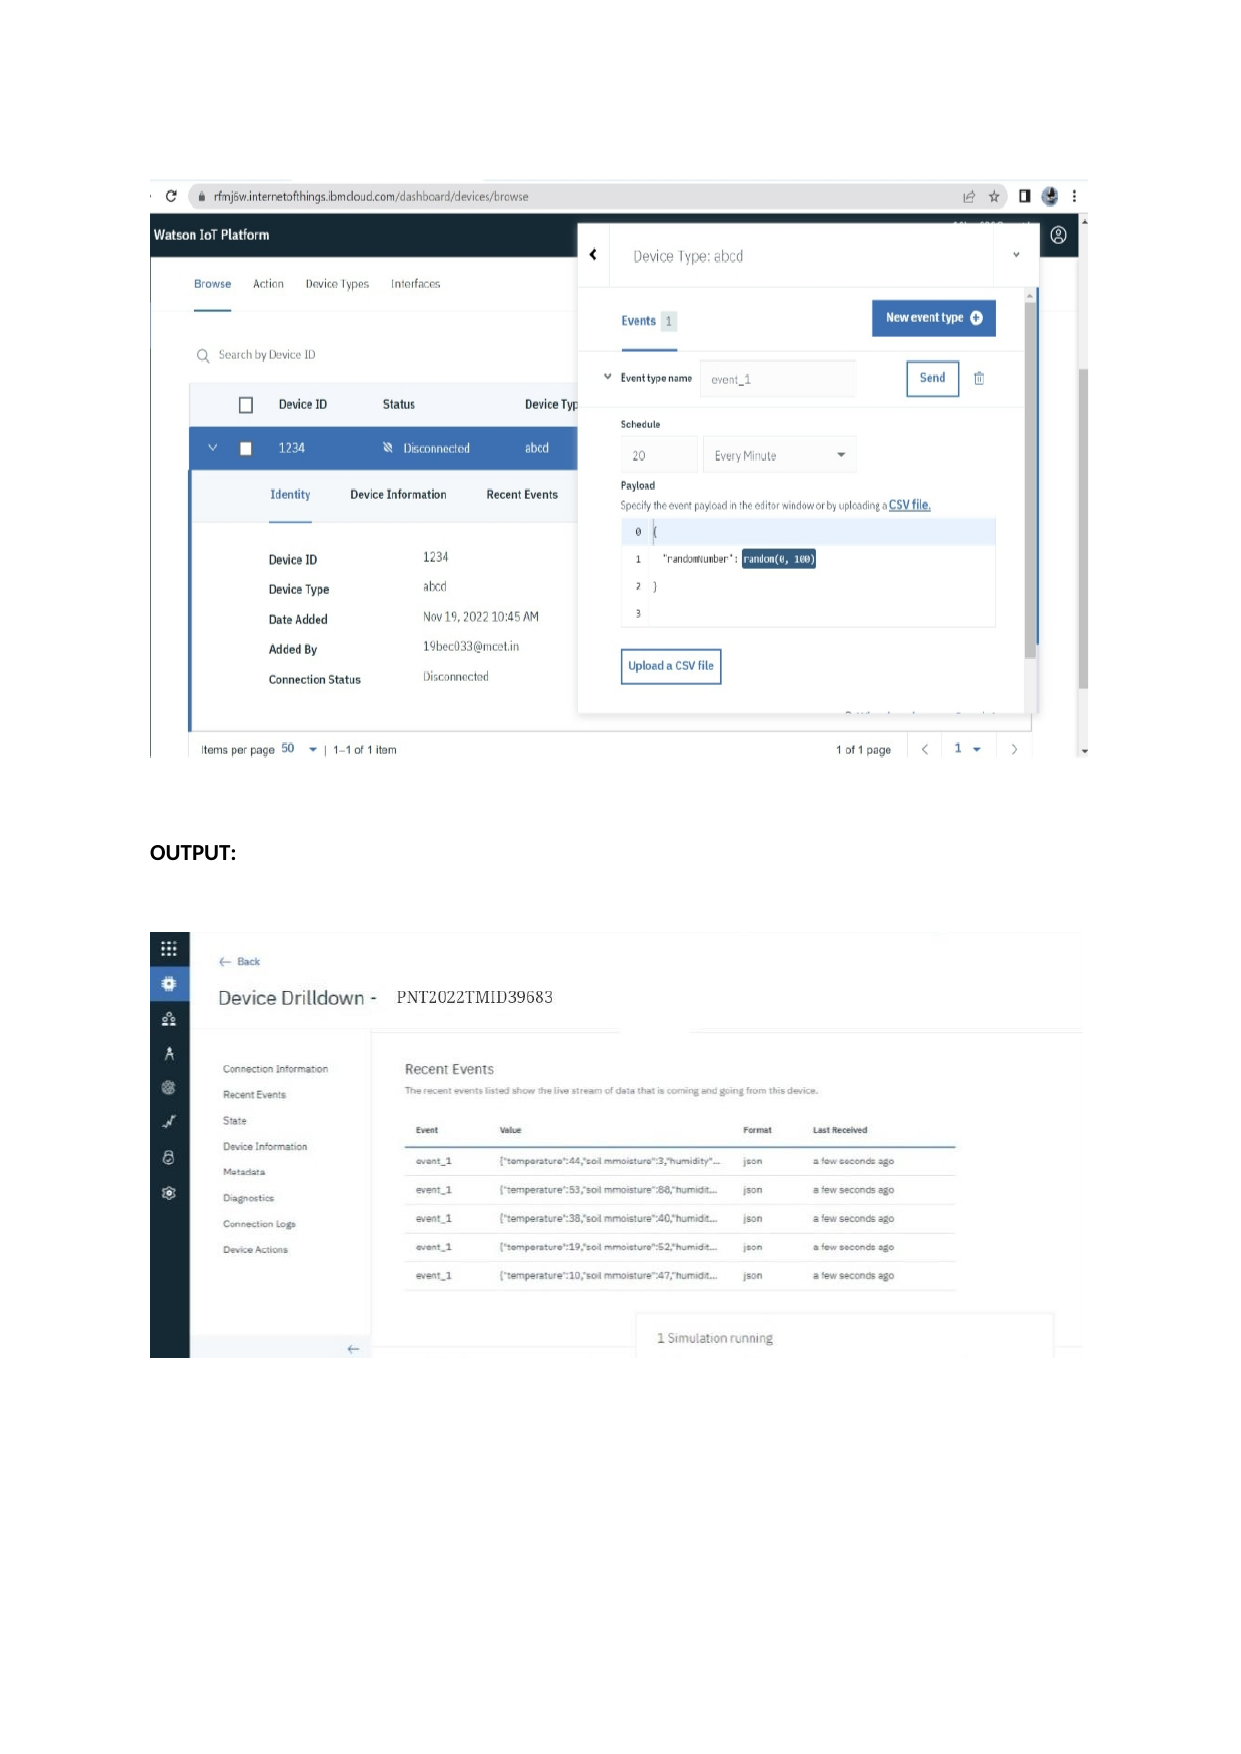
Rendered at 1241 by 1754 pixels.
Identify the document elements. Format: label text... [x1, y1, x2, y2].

picture [150, 932, 1083, 1358]
picture [150, 178, 1089, 772]
text OUTPUT: [150, 838, 1103, 866]
